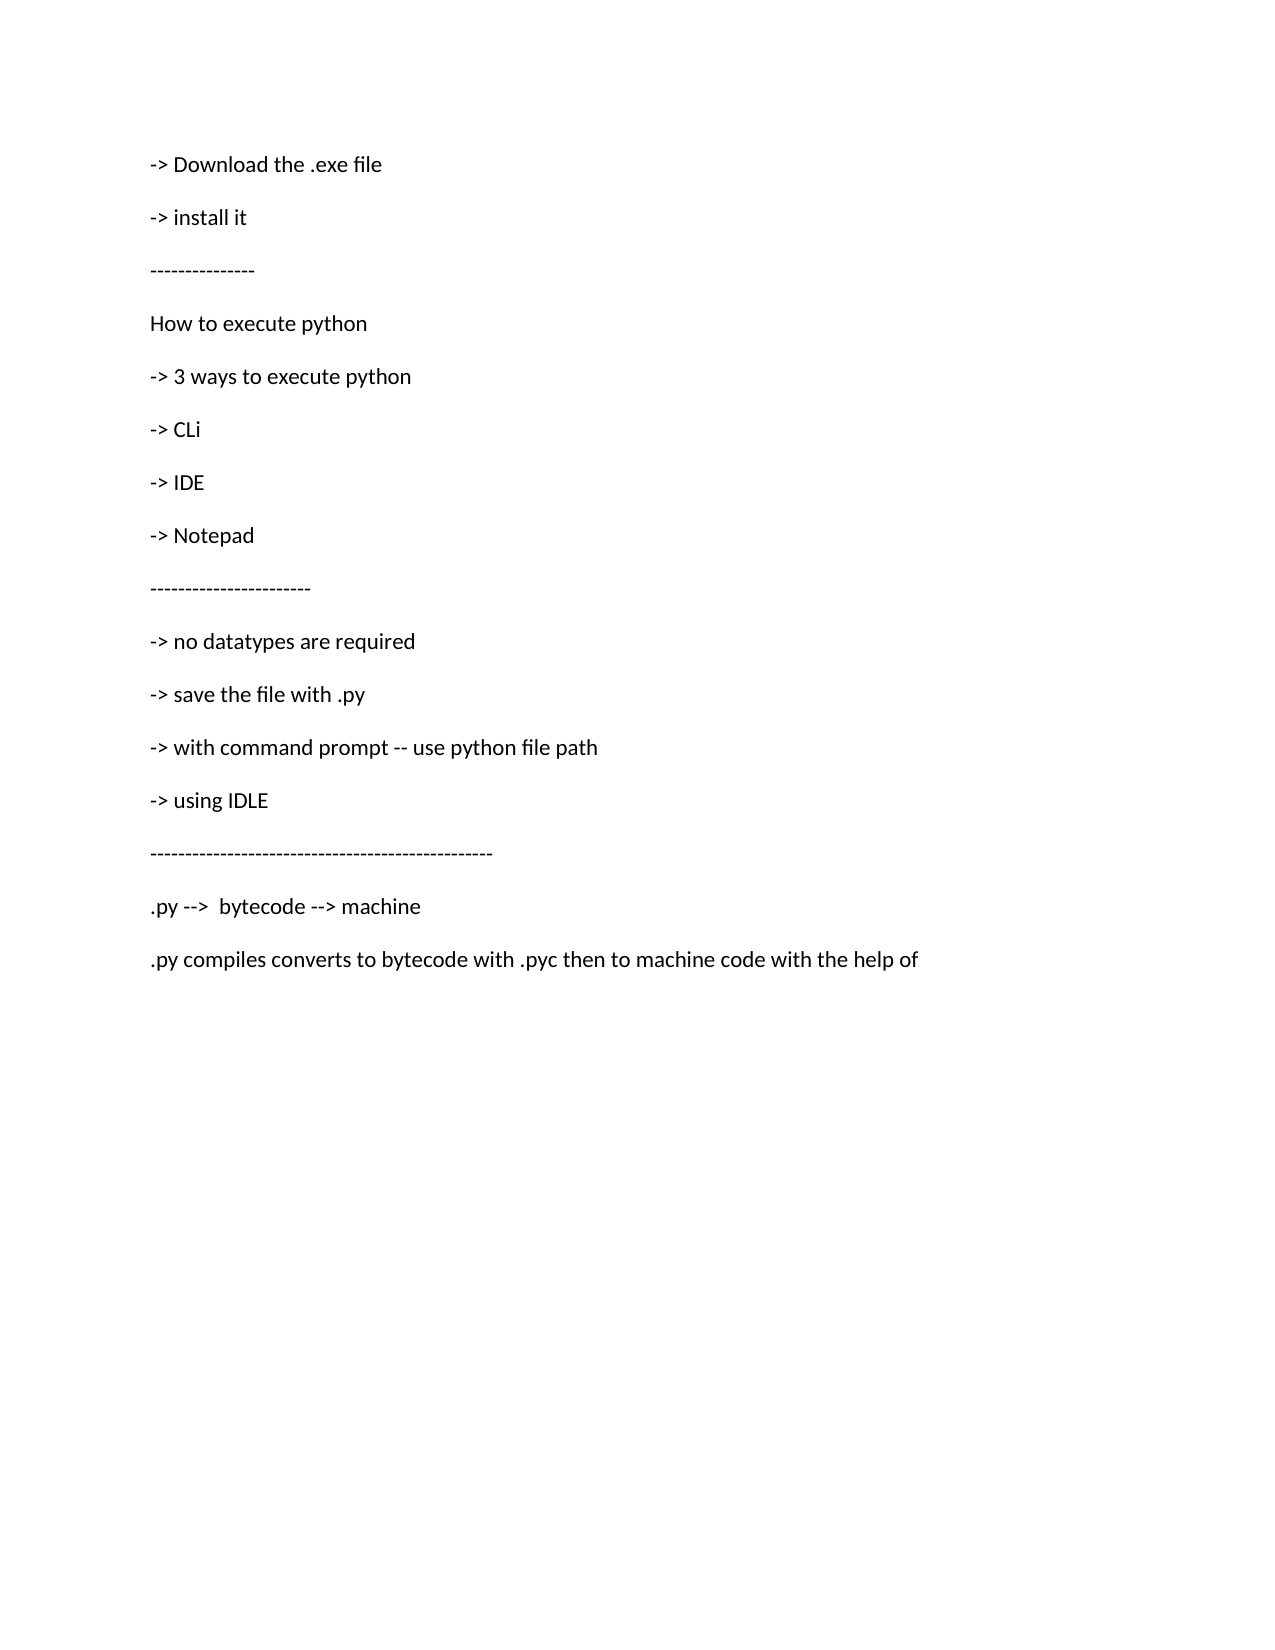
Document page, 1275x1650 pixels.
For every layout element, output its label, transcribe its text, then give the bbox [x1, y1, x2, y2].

text --------------- [150, 256, 1125, 284]
text -> with command prompt -- use python file path [150, 733, 1125, 761]
text .py --> bytecode --> machine [150, 892, 1125, 920]
text ------------------------------------------------- [150, 839, 1125, 867]
text .py compiles converts to bytecode with .pyc then to machine code with the help of [150, 945, 1125, 973]
text -> CLi [150, 415, 1125, 443]
text -> save the file with .py [150, 680, 1125, 708]
text -> Notepad [150, 521, 1125, 549]
text ----------------------- [150, 574, 1125, 602]
text -> no datatypes are required [150, 627, 1125, 655]
text -> Download the .exe file [150, 150, 1125, 178]
text -> using IDLE [150, 786, 1125, 814]
text -> 3 ways to execute python [150, 362, 1125, 390]
text -> IDE [150, 468, 1125, 496]
text -> install it [150, 203, 1125, 231]
text How to execute python [150, 309, 1125, 337]
